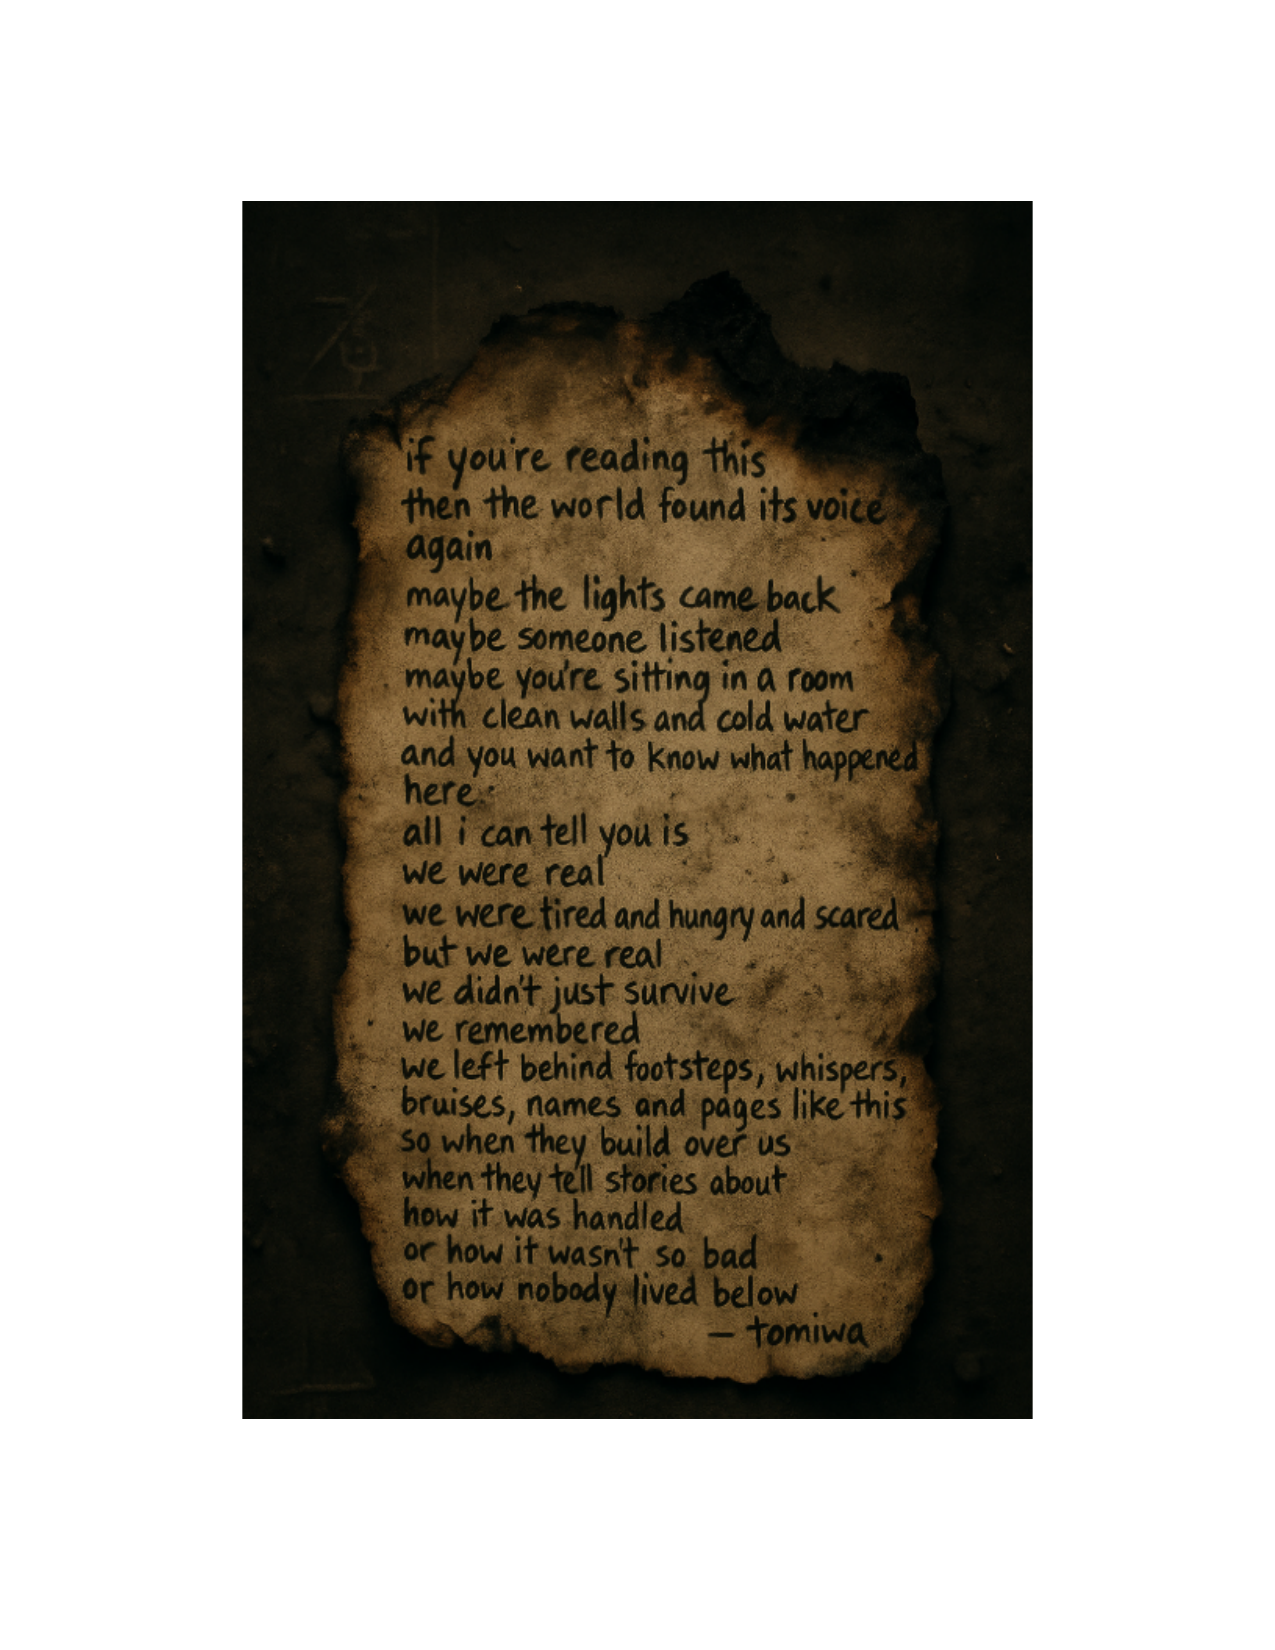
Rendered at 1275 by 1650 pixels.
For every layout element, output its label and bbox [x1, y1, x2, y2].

picture [242, 201, 1033, 1419]
